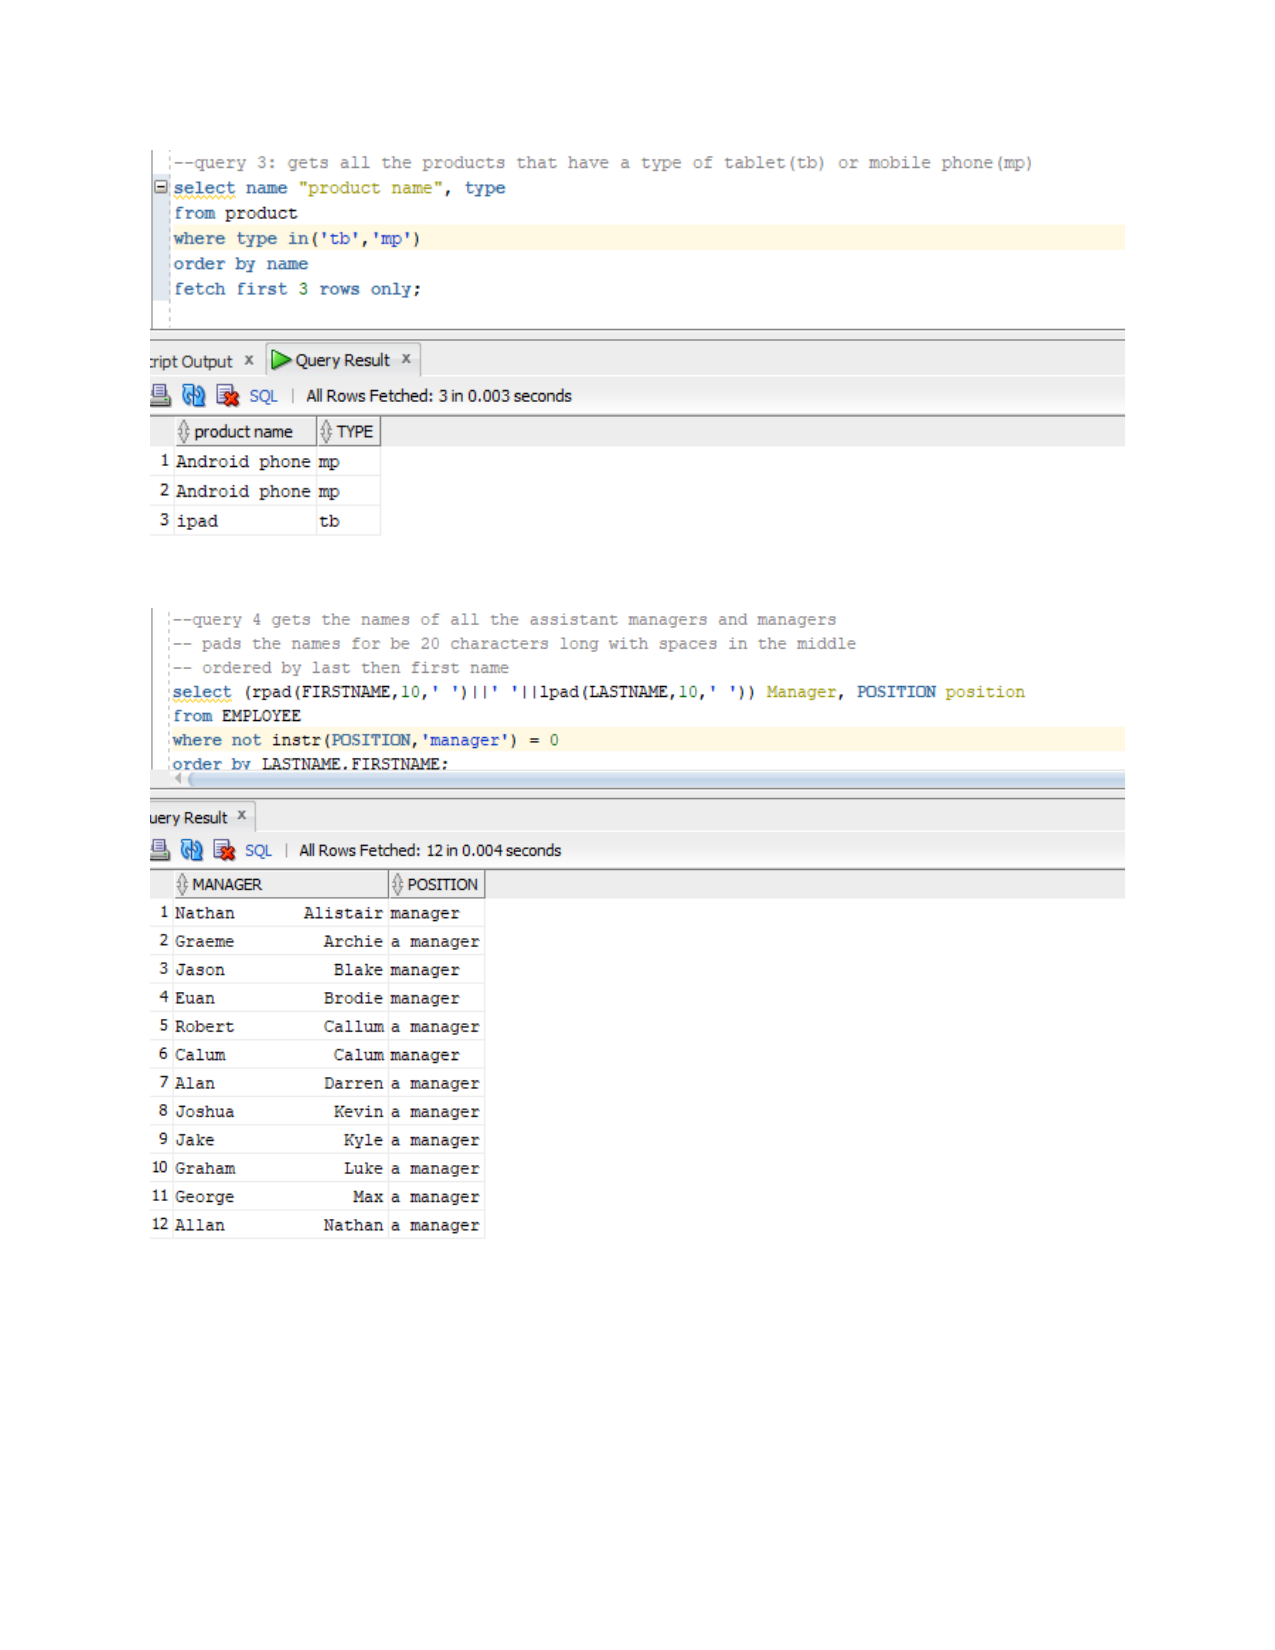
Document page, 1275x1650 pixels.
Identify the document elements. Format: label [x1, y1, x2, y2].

picture [150, 608, 1125, 1252]
picture [150, 150, 1125, 591]
